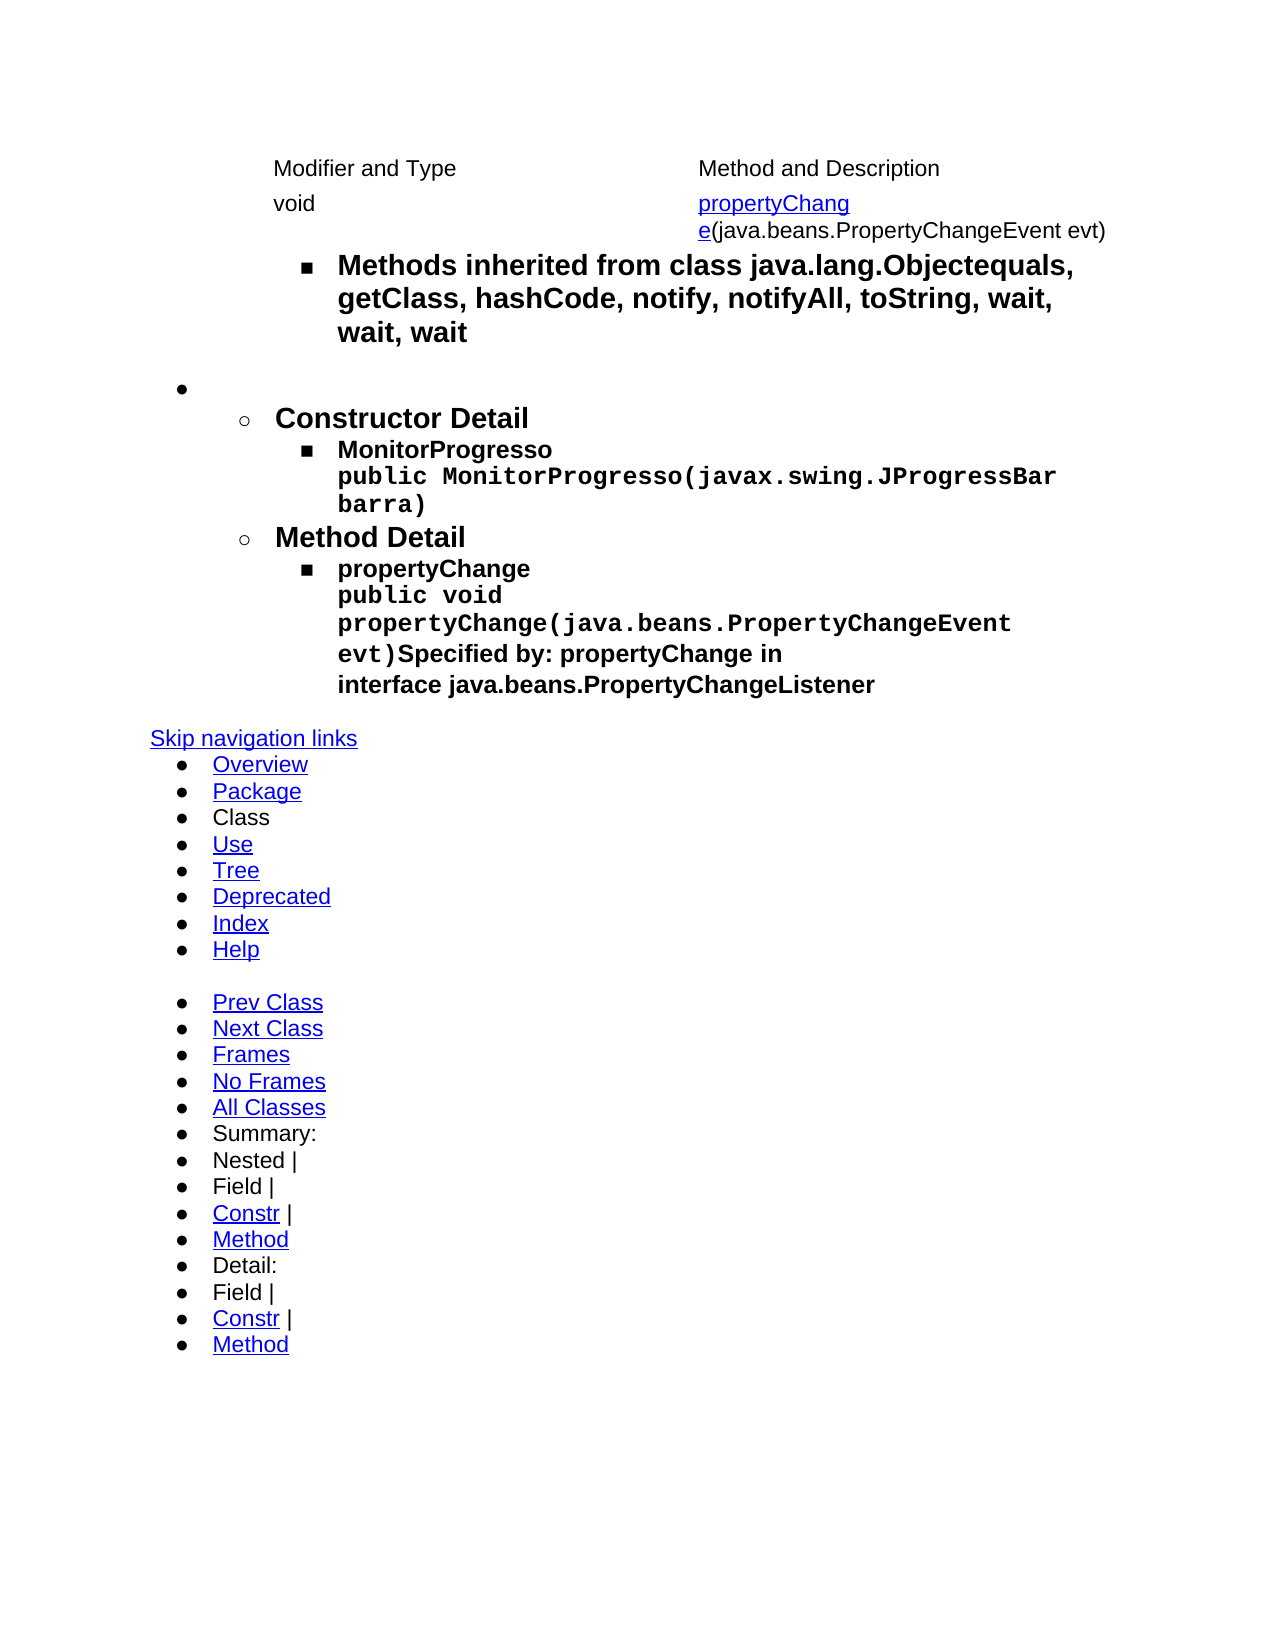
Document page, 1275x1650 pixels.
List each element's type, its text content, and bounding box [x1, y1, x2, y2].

subtitle Constructor Detail [237, 401, 1125, 435]
list Class [175, 804, 1125, 831]
subtitle Method Detail [237, 520, 1125, 554]
table_cell void [269, 186, 693, 248]
list Summary: [175, 1120, 1125, 1147]
table_header Method and Description [694, 150, 1118, 186]
subtitle MonitorProgresso public MonitorProgresso(javax.swing.JProgressBar barra) [300, 435, 1125, 520]
list Constr | [175, 1305, 1125, 1331]
list Use [175, 831, 1125, 857]
list Help [175, 936, 1125, 962]
list Next Class [175, 1015, 1125, 1041]
list Package [175, 778, 1125, 804]
table_cell propertyChange(java.beans.PropertyChangeEvent evt) [694, 186, 1118, 248]
list Index [175, 909, 1125, 936]
list Nested | [175, 1147, 1125, 1173]
subtitle propertyChange public void propertyChange(java.beans.PropertyChangeEvent evt)Specified by: propertyChange in interface java.beans.PropertyChangeListener [300, 554, 1125, 699]
list No Frames [175, 1068, 1125, 1094]
list Frames [175, 1041, 1125, 1068]
list Detail: [175, 1252, 1125, 1278]
list All Classes [175, 1094, 1125, 1120]
subtitle Methods inherited from class java.lang.Objectequals, getClass, hashCode, notify, notifyAll, toString, wait, wait, wait [300, 248, 1125, 348]
table_header Modifier and Type [269, 150, 693, 186]
list Prev Class [175, 989, 1125, 1015]
list Tree [175, 857, 1125, 883]
list Field | [175, 1278, 1125, 1305]
list Constr | [175, 1199, 1125, 1226]
text Skip navigation links [150, 725, 1125, 751]
list Method [175, 1331, 1125, 1358]
list Method [175, 1226, 1125, 1252]
list Deprecated [175, 883, 1125, 909]
list Field | [175, 1173, 1125, 1199]
list Overview [175, 751, 1125, 778]
